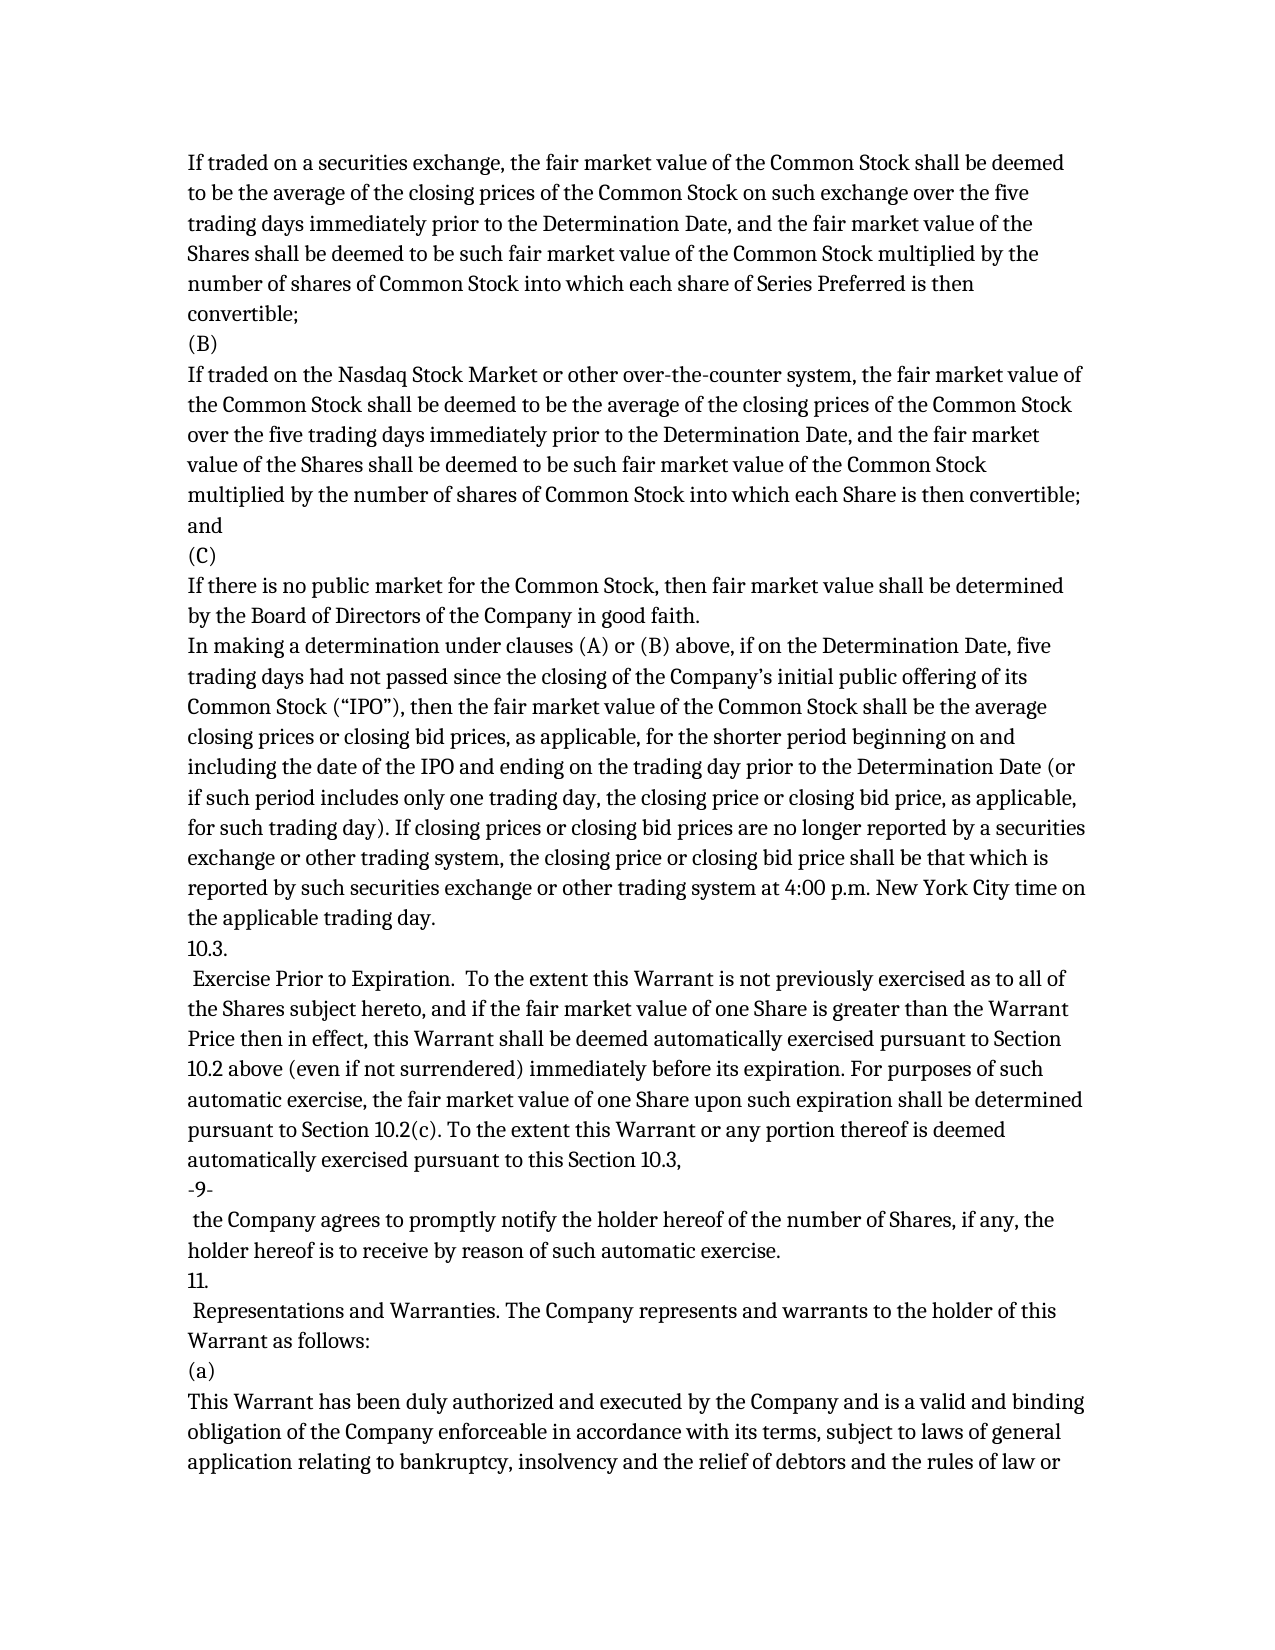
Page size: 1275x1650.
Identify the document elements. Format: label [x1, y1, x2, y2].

text [187, 150, 1087, 1475]
